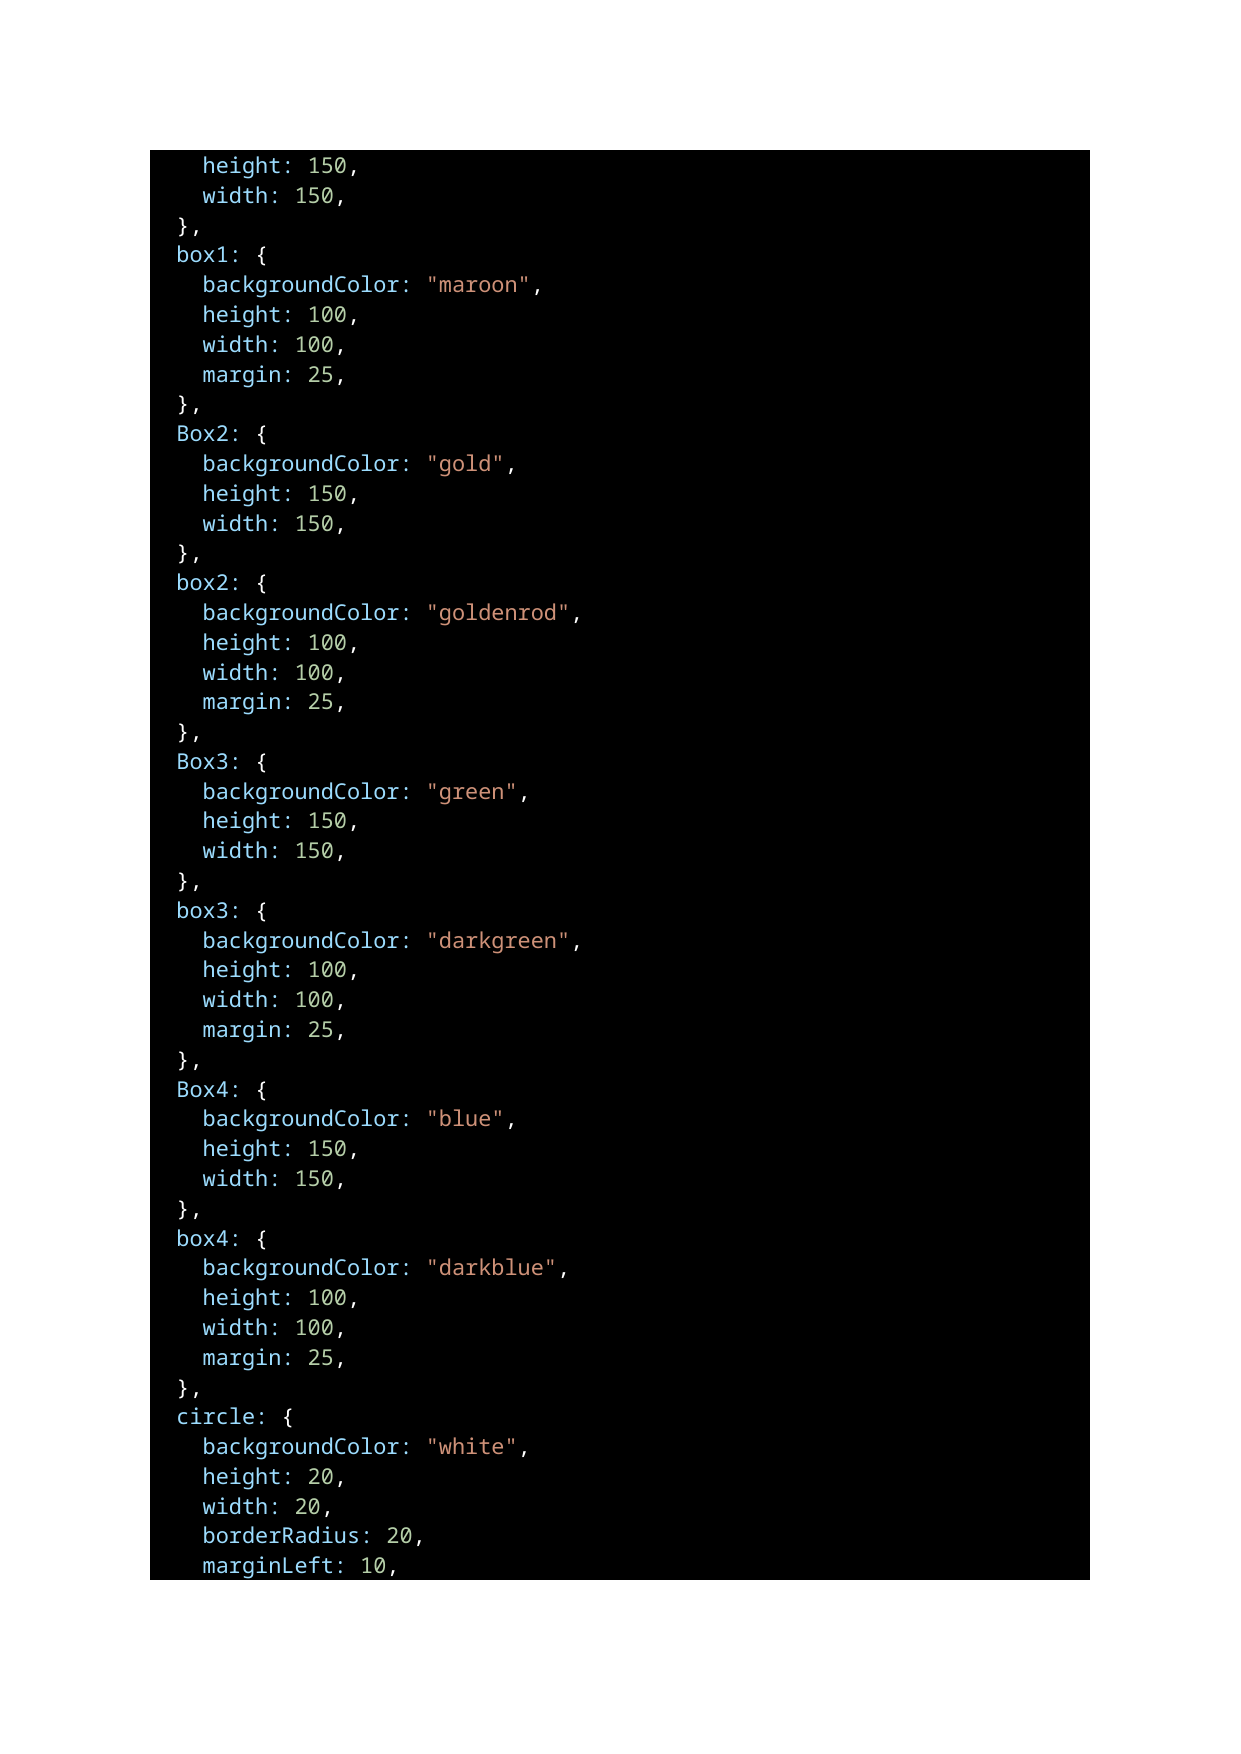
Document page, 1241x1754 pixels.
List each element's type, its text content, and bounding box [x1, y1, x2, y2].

text backgroundColor: "blue", [150, 1103, 1090, 1133]
text height: 150, [150, 478, 1090, 507]
text height: 100, [150, 1282, 1090, 1312]
text width: 100, [150, 984, 1090, 1014]
text height: 150, [150, 1133, 1090, 1163]
text borderRadius: 20, [150, 1520, 1090, 1550]
text }, [150, 209, 1090, 239]
text Box4: { [150, 1073, 1090, 1103]
text box1: { [150, 239, 1090, 269]
text Box3: { [150, 746, 1090, 776]
text width: 100, [150, 1312, 1090, 1342]
text circle: { [150, 1401, 1090, 1431]
text backgroundColor: "goldenrod", [150, 597, 1090, 627]
text Box2: { [150, 418, 1090, 448]
text width: 150, [150, 1163, 1090, 1193]
text height: 100, [150, 627, 1090, 656]
text height: 150, [150, 805, 1090, 835]
text box2: { [150, 567, 1090, 597]
text height: 100, [150, 954, 1090, 984]
text width: 100, [150, 656, 1090, 686]
text backgroundColor: "darkgreen", [150, 924, 1090, 954]
text box3: { [150, 895, 1090, 924]
text height: 100, [150, 299, 1090, 329]
text backgroundColor: "white", [150, 1431, 1090, 1461]
text height: 20, [150, 1461, 1090, 1491]
text margin: 25, [150, 1342, 1090, 1371]
text backgroundColor: "gold", [150, 448, 1090, 478]
text margin: 25, [150, 358, 1090, 388]
text }, [150, 716, 1090, 746]
text }, [150, 1371, 1090, 1401]
text width: 150, [150, 507, 1090, 537]
text width: 150, [150, 835, 1090, 865]
text backgroundColor: "maroon", [150, 269, 1090, 299]
text box4: { [150, 1222, 1090, 1252]
text }, [150, 537, 1090, 567]
text }, [150, 1193, 1090, 1222]
text backgroundColor: "darkblue", [150, 1252, 1090, 1282]
text margin: 25, [150, 1014, 1090, 1044]
text }, [150, 865, 1090, 895]
text width: 20, [150, 1491, 1090, 1520]
text }, [150, 1044, 1090, 1073]
text marginLeft: 10, [150, 1550, 1090, 1580]
text }, [150, 388, 1090, 418]
text margin: 25, [150, 686, 1090, 716]
text width: 100, [150, 329, 1090, 358]
text width: 150, [150, 180, 1090, 209]
text height: 150, [150, 150, 1090, 180]
text backgroundColor: "green", [150, 776, 1090, 805]
